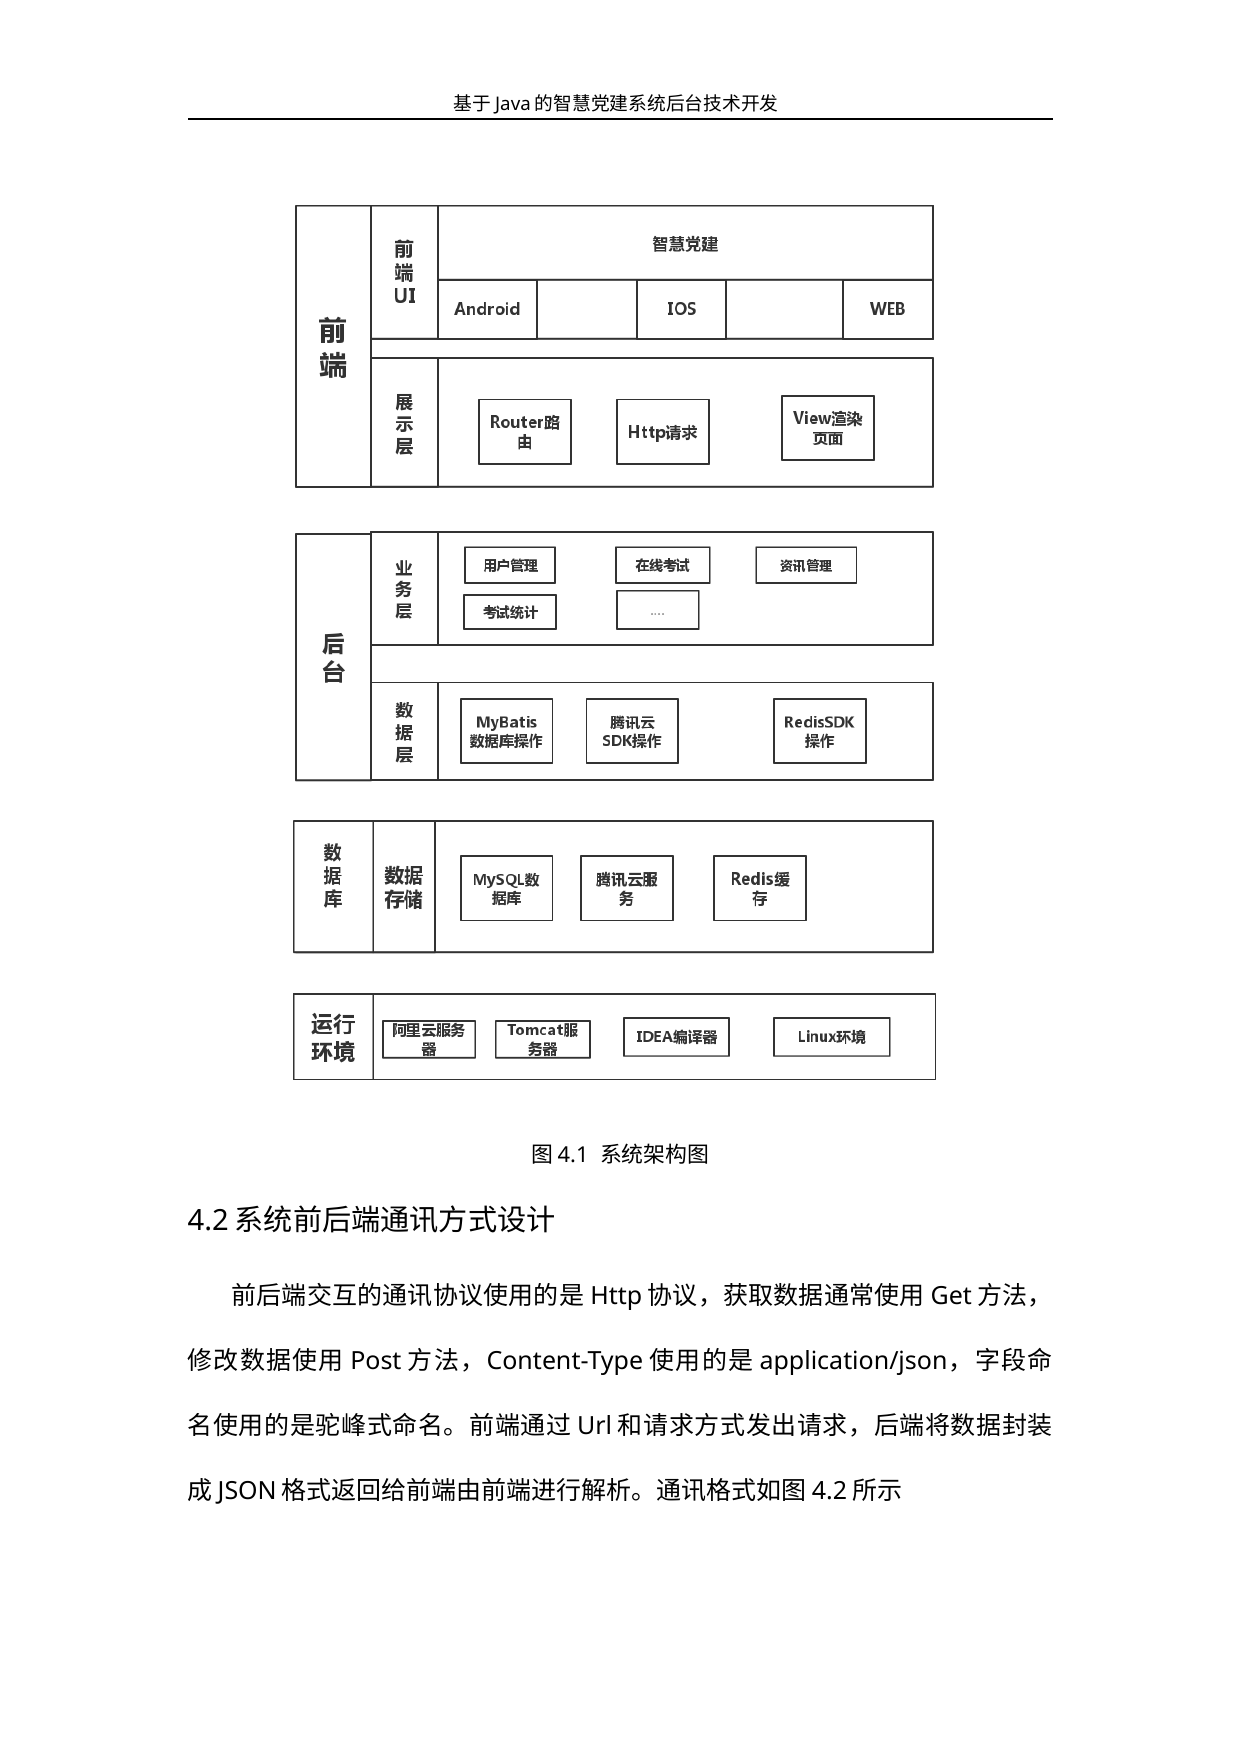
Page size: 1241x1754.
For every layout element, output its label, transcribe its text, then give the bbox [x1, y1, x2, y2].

subtitle 4.2系统前后端通讯方式设计 [187, 1186, 1053, 1251]
picture [249, 162, 992, 1136]
text 前后端交互的通讯协议使用的是Http协议，获取数据通常使用Get方法，修改数据使用Post方法，Content-Type使用的是application/json，字段命名使用的是驼峰式命名。前端通过Url和请求方式发出请求，后端将数据封装成JSON格式返回给前端由前端进行解析。通讯格式如图4.2所示 [187, 1261, 1053, 1521]
text 图4.1 系统架构图 [187, 1137, 1053, 1169]
